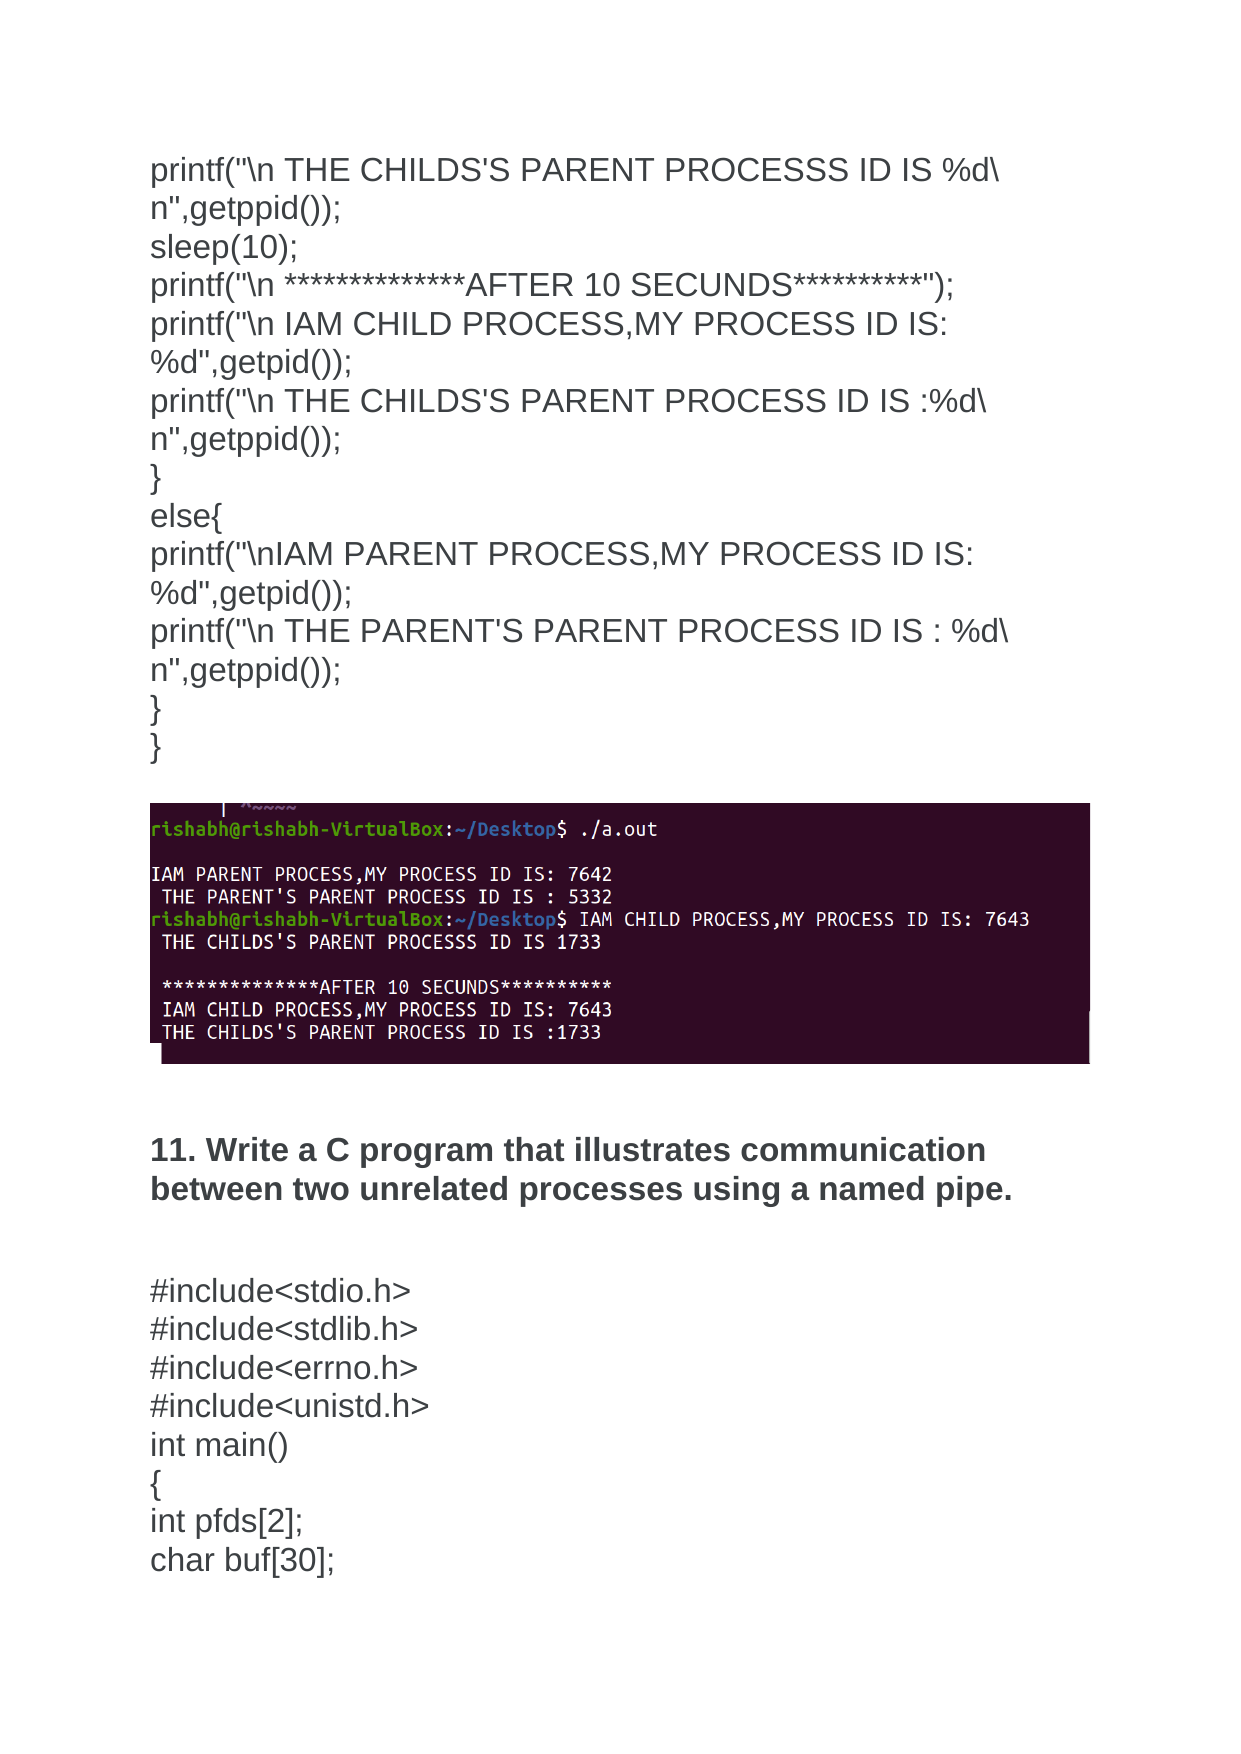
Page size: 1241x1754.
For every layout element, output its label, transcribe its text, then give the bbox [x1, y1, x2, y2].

picture [150, 803, 1091, 1064]
text } [150, 727, 1090, 765]
text #include<stdlib.h> [150, 1309, 1090, 1348]
text { [150, 1463, 1090, 1501]
text #include<unistd.h> [150, 1386, 1090, 1424]
text int pfds[2]; [150, 1501, 1090, 1540]
text } [150, 457, 1090, 496]
text else{ [150, 496, 1090, 534]
text printf("\nIAM PARENT PROCESS,MY PROCESS ID IS: %d",getpid()); [150, 534, 1090, 611]
text char buf[30]; [150, 1540, 1090, 1578]
text 11. Write a C program that illustrates communication between two unrelated processes using a named pipe. [150, 1131, 1090, 1207]
text printf("\n **************AFTER 10 SECUNDS**********"); [150, 265, 1090, 304]
text #include<errno.h> [150, 1348, 1090, 1386]
text } [150, 688, 1090, 727]
text printf("\n IAM CHILD PROCESS,MY PROCESS ID IS: %d",getpid()); [150, 304, 1090, 381]
text printf("\n THE CHILDS'S PARENT PROCESS ID IS :%d\n",getppid()); [150, 381, 1090, 457]
text printf("\n THE CHILDS'S PARENT PROCESSS ID IS %d\n",getppid()); [150, 150, 1090, 227]
text printf("\n THE PARENT'S PARENT PROCESS ID IS : %d\n",getppid()); [150, 611, 1090, 688]
text #include<stdio.h> [150, 1271, 1090, 1309]
text int main() [150, 1424, 1090, 1463]
text sleep(10); [150, 227, 1090, 265]
